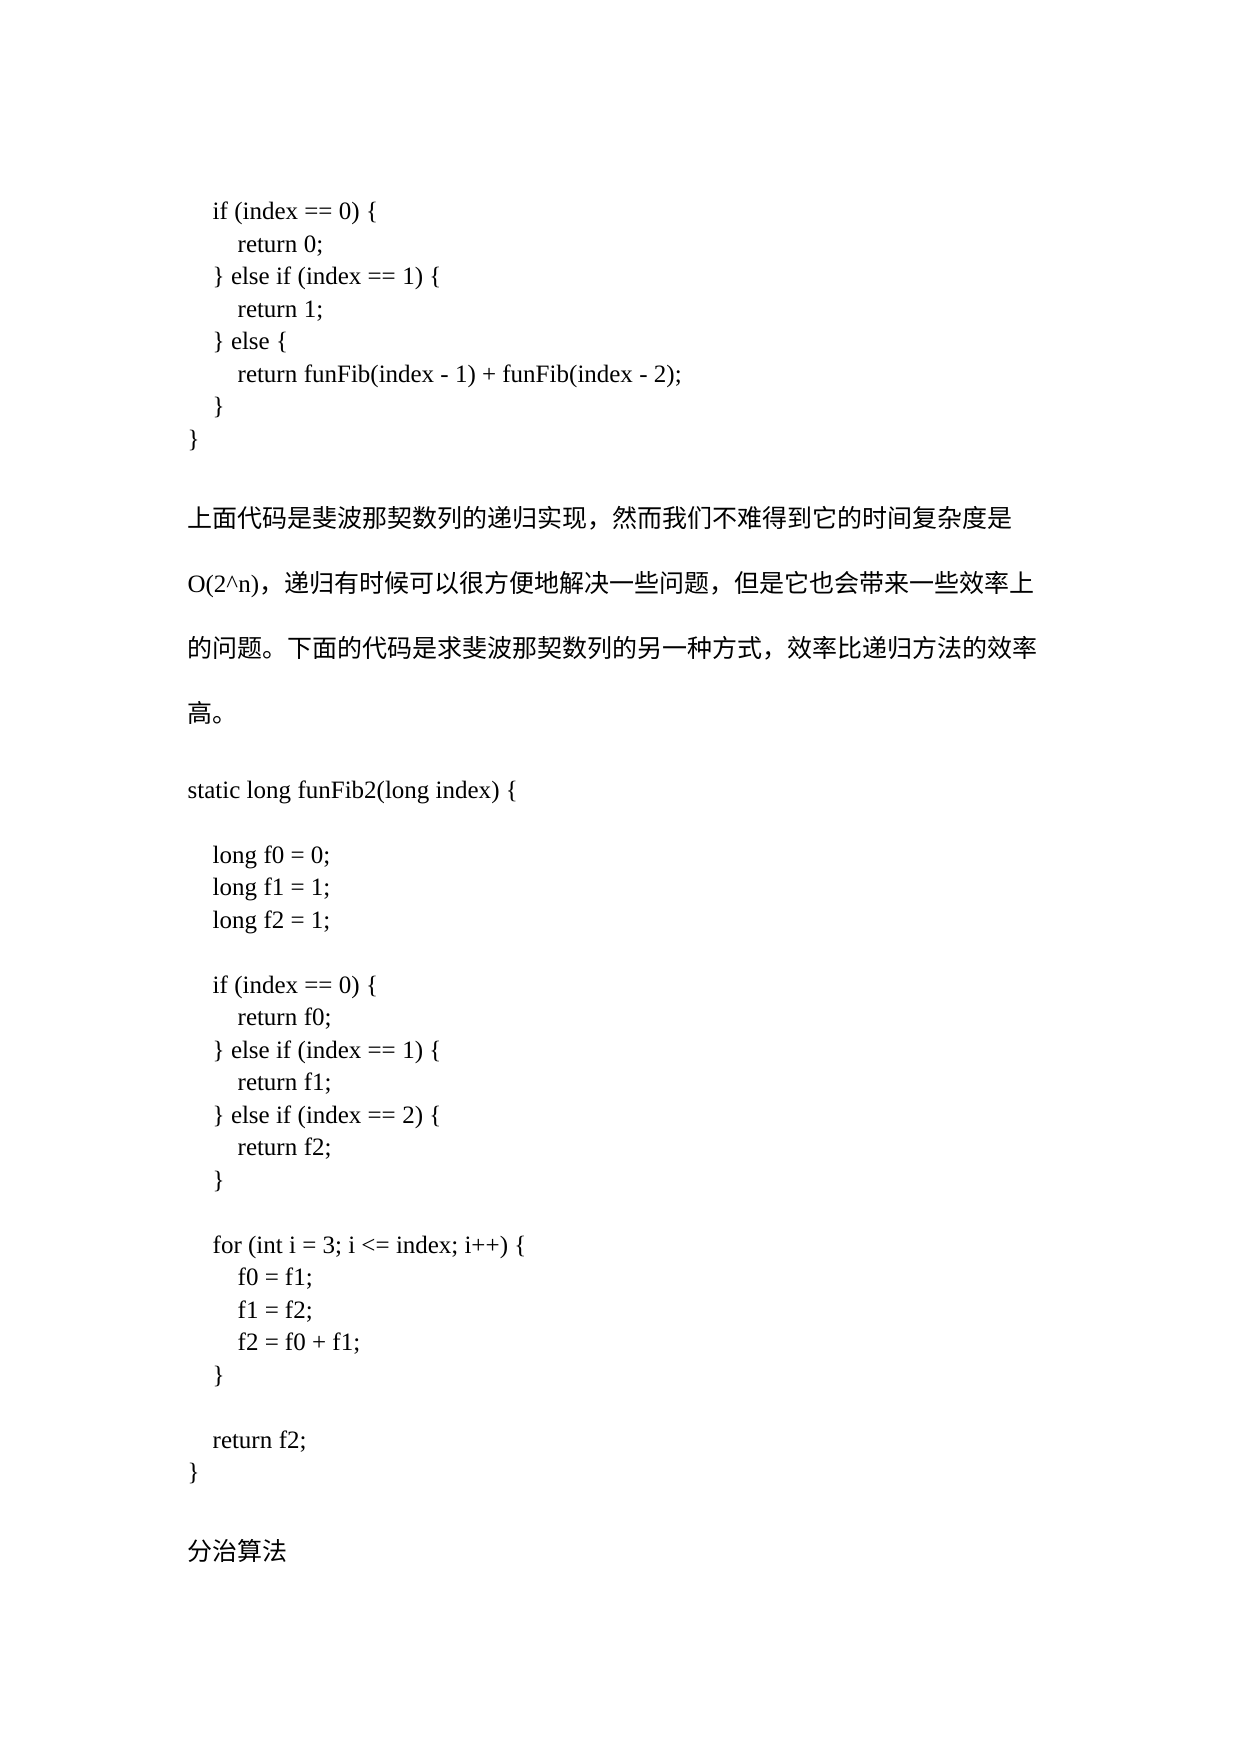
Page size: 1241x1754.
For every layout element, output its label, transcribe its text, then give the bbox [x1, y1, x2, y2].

text } [187, 1455, 1053, 1488]
text } else if (index == 1) { [187, 259, 1053, 292]
text f2 = f0 + f1; [187, 1325, 1053, 1358]
text f0 = f1; [187, 1260, 1053, 1293]
text long f2 = 1; [187, 903, 1053, 935]
text static long funFib2(long index) { [187, 773, 1053, 805]
text return 0; [187, 227, 1053, 259]
text } [187, 1163, 1053, 1195]
text } else if (index == 1) { [187, 1033, 1053, 1065]
text return f1; [187, 1065, 1053, 1098]
text } [187, 422, 1053, 454]
text if (index == 0) { [187, 968, 1053, 1000]
text } else if (index == 2) { [187, 1098, 1053, 1130]
text } [187, 389, 1053, 422]
text } else { [187, 324, 1053, 357]
text long f0 = 0; [187, 838, 1053, 870]
text return 1; [187, 292, 1053, 324]
text long f1 = 1; [187, 870, 1053, 903]
text if (index == 0) { [187, 194, 1053, 227]
text return funFib(index - 1) + funFib(index - 2); [187, 357, 1053, 389]
text 上面代码是斐波那契数列的递归实现，然而我们不难得到它的时间复杂度是O(2^n)，递归有时候可以很方便地解决一些问题，但是它也会带来一些效率上的问题。下面的代码是求斐波那契数列的另一种方式，效率比递归方法的效率高。 [187, 484, 1053, 744]
text for (int i = 3; i <= index; i++) { [187, 1228, 1053, 1260]
text f1 = f2; [187, 1293, 1053, 1325]
text return f0; [187, 1000, 1053, 1033]
text return f2; [187, 1423, 1053, 1455]
text return f2; [187, 1130, 1053, 1163]
text } [187, 1358, 1053, 1390]
text 分治算法 [187, 1517, 1053, 1582]
